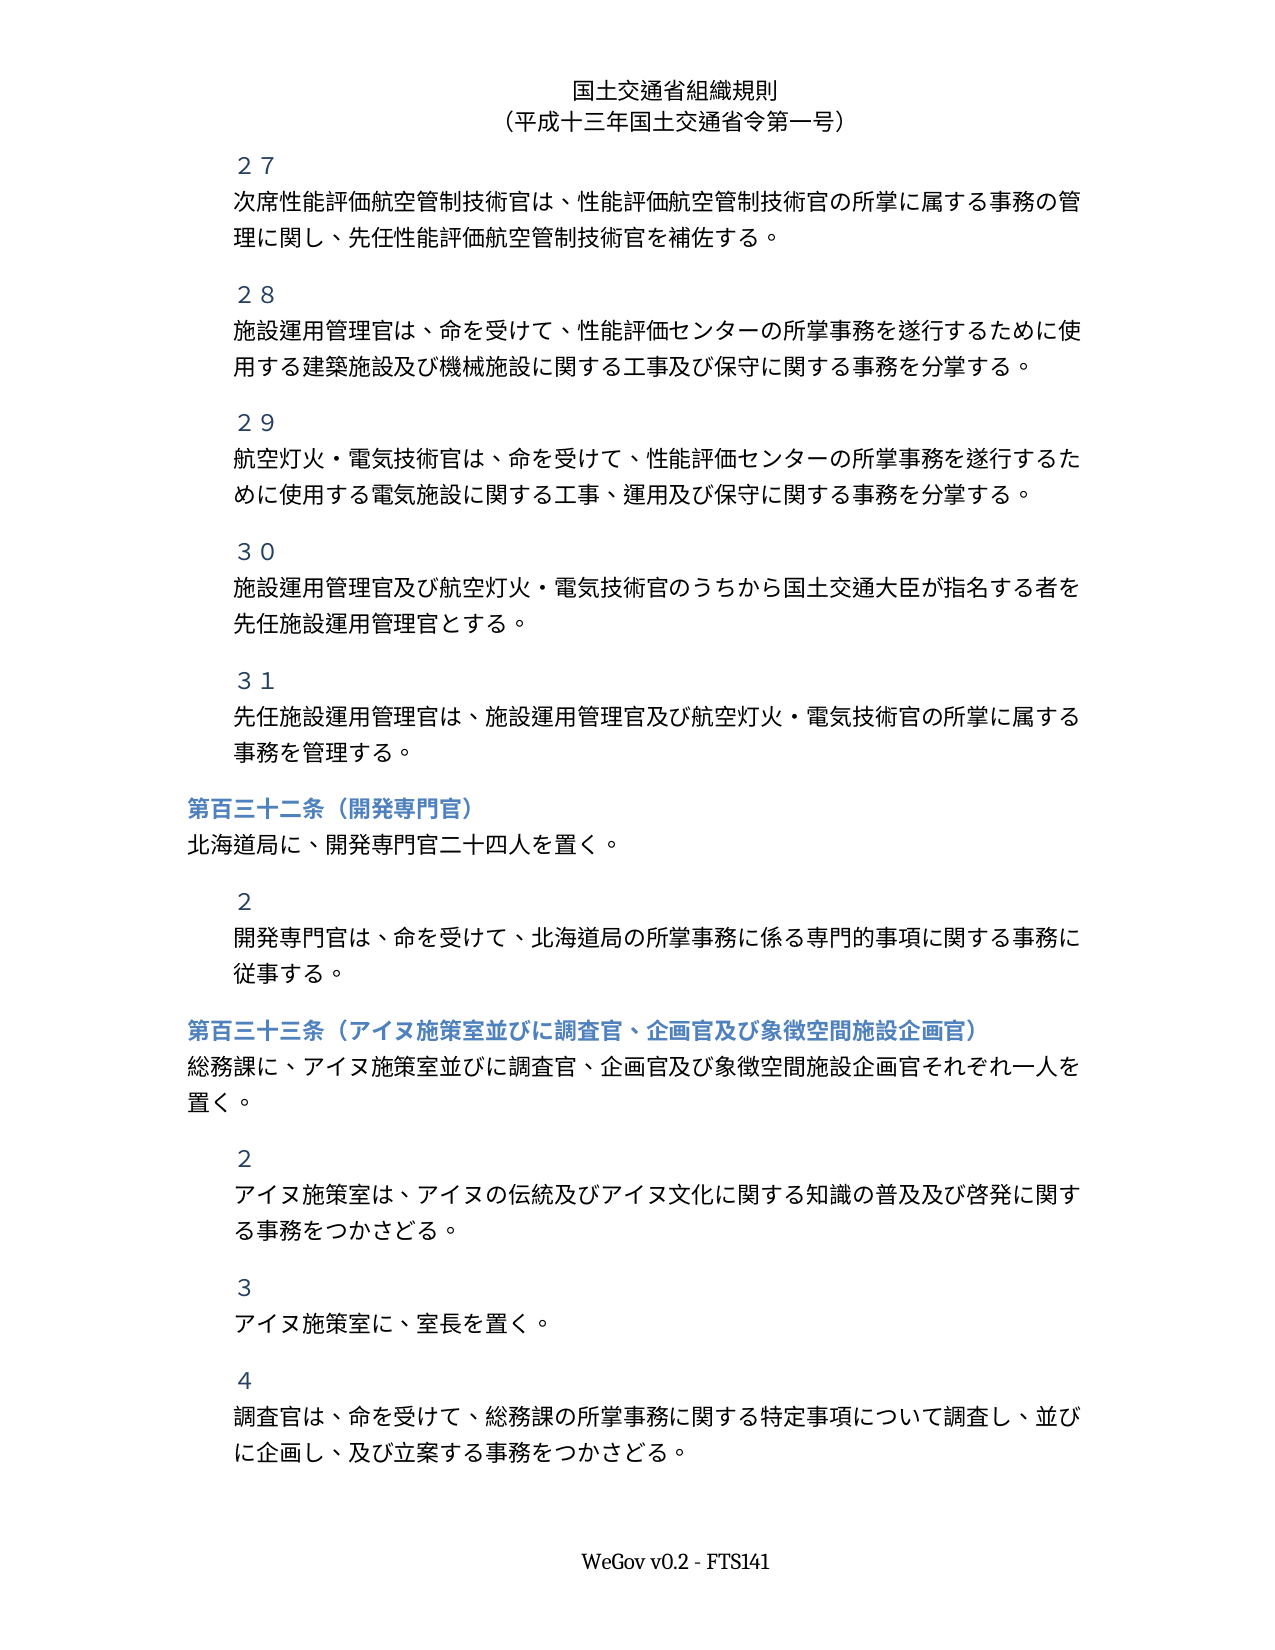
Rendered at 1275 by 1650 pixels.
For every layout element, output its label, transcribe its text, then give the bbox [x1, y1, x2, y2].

text 航空灯火・電気技術官は、命を受けて、性能評価センターの所掌事務を遂行するために使用する電気施設に関する工事、運用及び保守に関する事務を分掌する。 [233, 443, 1087, 510]
subtitle 第百三十三条（アイヌ施策室並びに調査官、企画官及び象徴空間施設企画官） [187, 1014, 1087, 1046]
text 施設運用管理官は、命を受けて、性能評価センターの所掌事務を遂行するために使用する建築施設及び機械施設に関する工事及び保守に関する事務を分掌する。 [233, 314, 1087, 382]
text 総務課に、アイヌ施策室並びに調査官、企画官及び象徴空間施設企画官それぞれ一人を置く。 [187, 1051, 1087, 1118]
subtitle ４ [233, 1364, 1087, 1396]
text アイヌ施策室に、室長を置く。 [233, 1308, 1087, 1339]
text 開発専門官は、命を受けて、北海道局の所掌事務に係る専門的事項に関する事務に従事する。 [233, 922, 1087, 989]
subtitle ３１ [233, 664, 1087, 696]
text 施設運用管理官及び航空灯火・電気技術官のうちから国土交通大臣が指名する者を先任施設運用管理官とする。 [233, 572, 1087, 639]
text 調査官は、命を受けて、総務課の所掌事務に関する特定事項について調査し、並びに企画し、及び立案する事務をつかさどる。 [233, 1401, 1087, 1468]
text 北海道局に、開発専門官二十四人を置く。 [187, 829, 1087, 860]
subtitle ２７ [233, 150, 1087, 181]
text 先任施設運用管理官は、施設運用管理官及び航空灯火・電気技術官の所掌に属する事務を管理する。 [233, 701, 1087, 768]
subtitle 第百三十二条（開発専門官） [187, 793, 1087, 824]
subtitle ２ [233, 886, 1087, 917]
subtitle ３０ [233, 536, 1087, 567]
subtitle ３ [233, 1272, 1087, 1303]
text 次席性能評価航空管制技術官は、性能評価航空管制技術官の所掌に属する事務の管理に関し、先任性能評価航空管制技術官を補佐する。 [233, 186, 1087, 253]
subtitle ２９ [233, 407, 1087, 438]
text アイヌ施策室は、アイヌの伝統及びアイヌ文化に関する知識の普及及び啓発に関する事務をつかさどる。 [233, 1179, 1087, 1246]
subtitle ２８ [233, 279, 1087, 310]
subtitle ２ [233, 1143, 1087, 1174]
